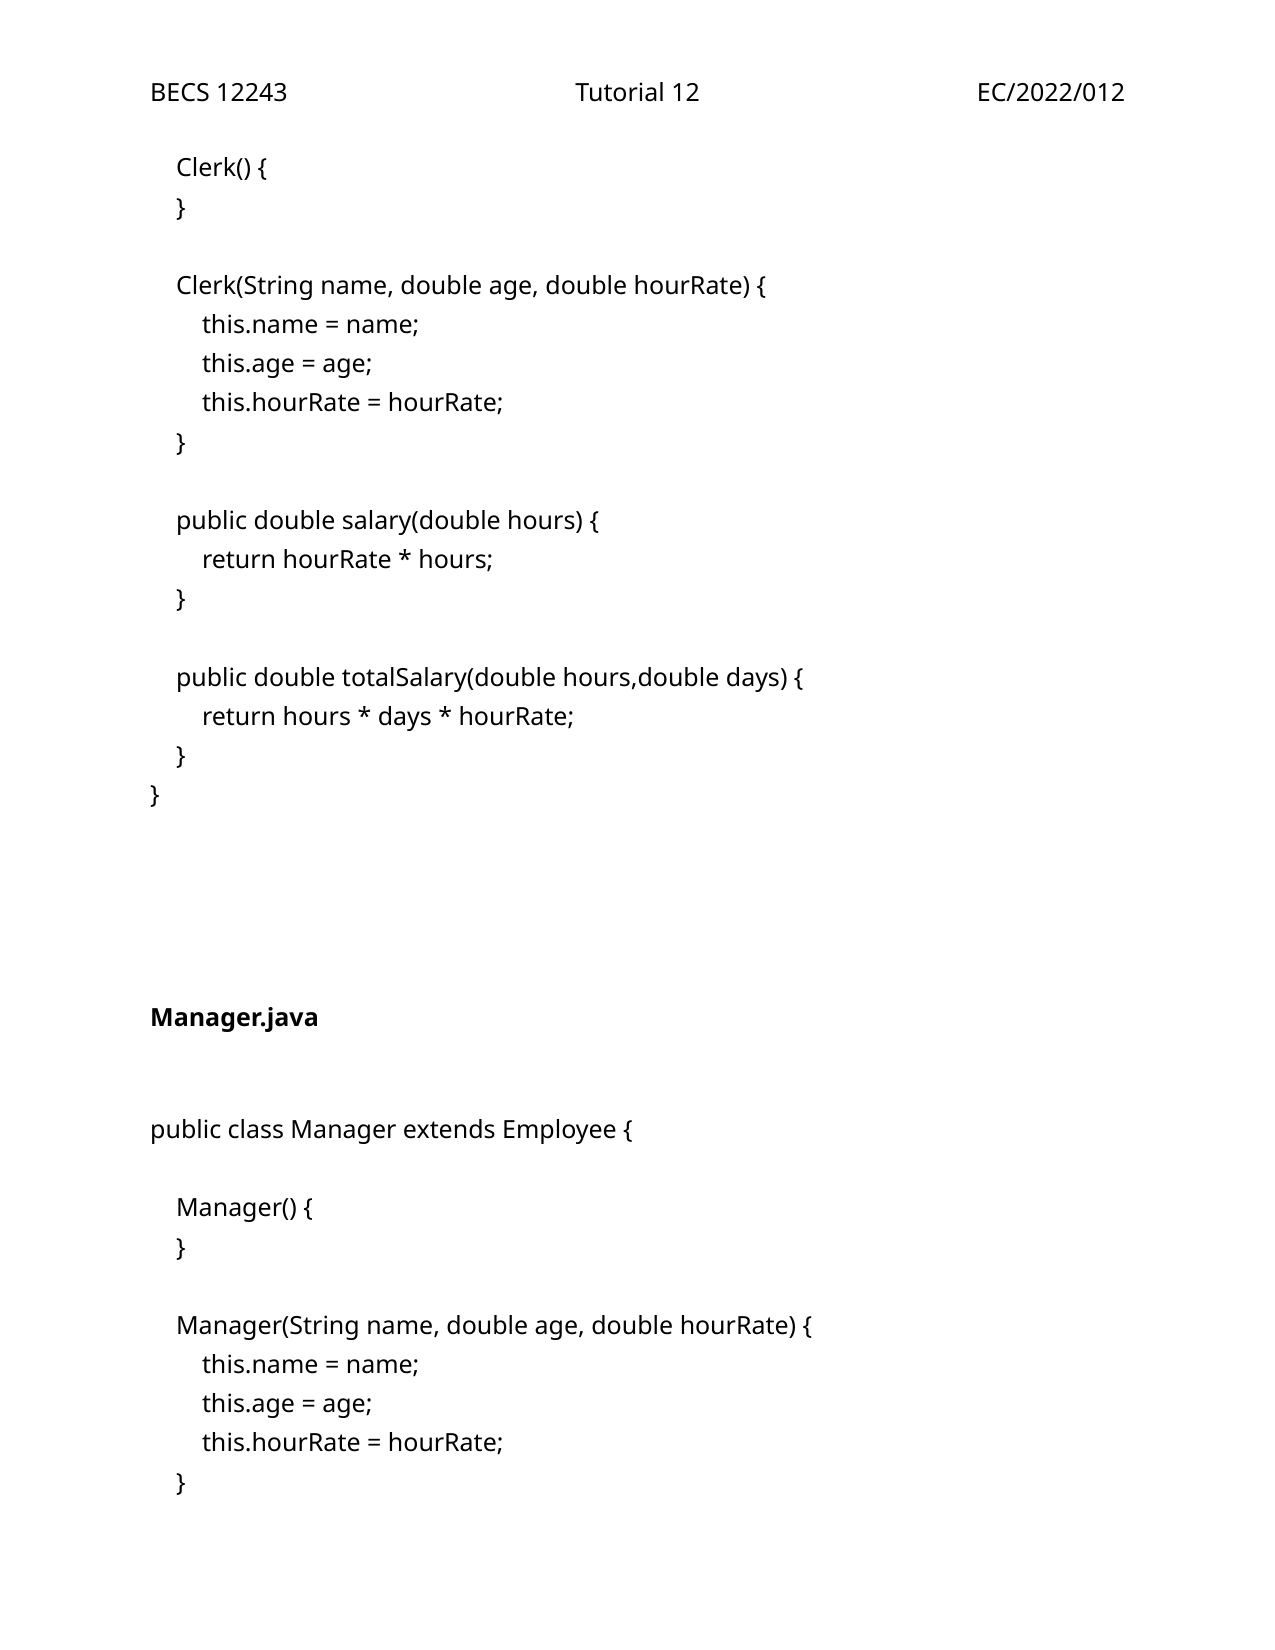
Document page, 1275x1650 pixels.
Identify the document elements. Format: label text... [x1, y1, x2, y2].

text Manager.java [150, 1000, 1125, 1034]
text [150, 150, 1125, 811]
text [150, 1112, 1125, 1498]
